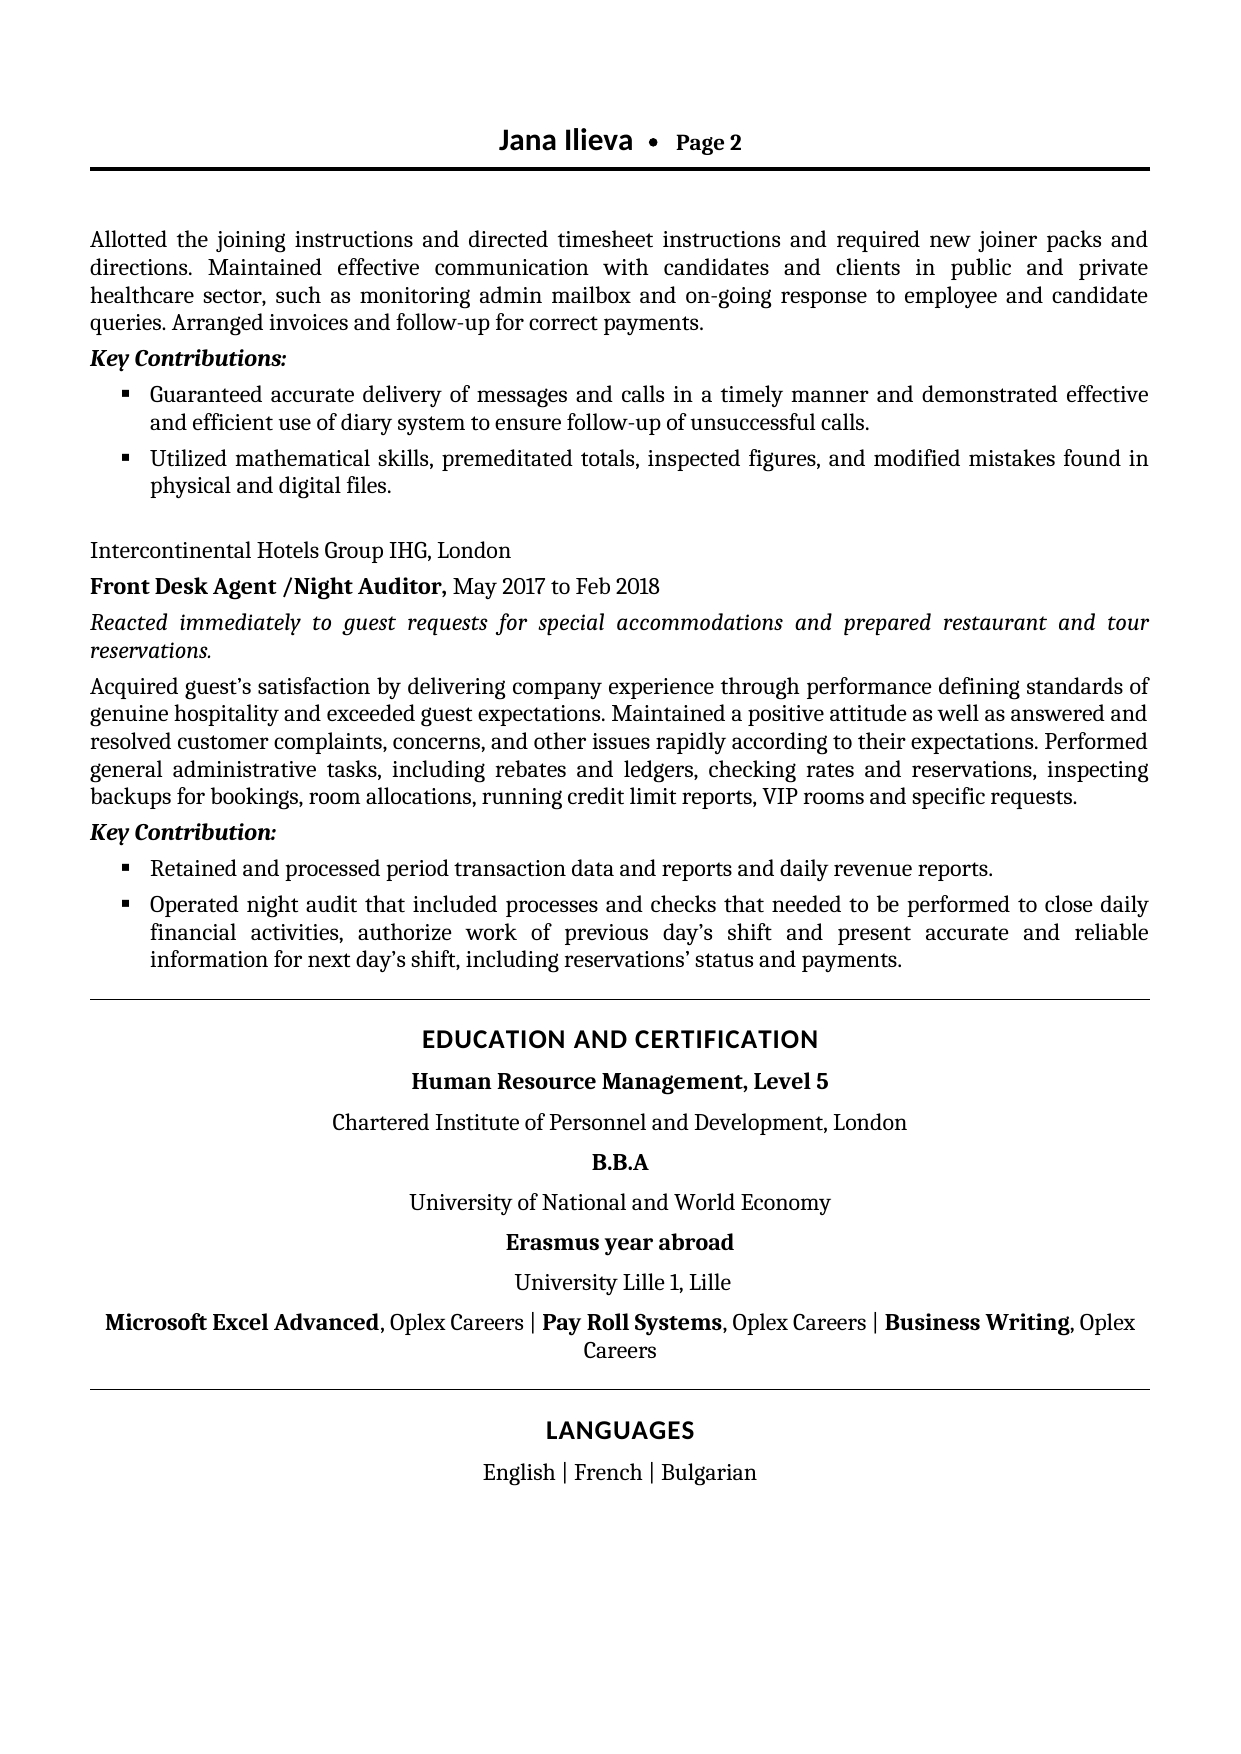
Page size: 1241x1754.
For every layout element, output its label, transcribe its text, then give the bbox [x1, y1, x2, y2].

text Human Resource Management, Level 5 [90, 1068, 1150, 1096]
text Microsoft Excel Advanced, Oplex Careers | Pay Roll Systems, Oplex Careers | Business Writing, Oplex Careers [90, 1309, 1150, 1364]
text Education and Certification [90, 1000, 1150, 1056]
text Key Contribution: [90, 819, 1150, 847]
text Intercontinental Hotels Group IHG, London [90, 537, 1150, 565]
text Allotted the joining instructions and directed timesheet instructions and required new joiner packs and directions. Maintained effective communication with candidates and clients in public and private healthcare sector, such as monitoring admin mailbox and on-going response to employee and candidate queries. Arranged invoices and follow-up for correct payments. [90, 226, 1150, 337]
text B.B.A [90, 1148, 1150, 1176]
text Erasmus year abroad [90, 1229, 1150, 1256]
list Operated night audit that included processes and checks that needed to be performed to close daily financial activities, authorize work of previous day’s shift and present accurate and reliable information for next day’s shift, including reservations’ status and payments. [120, 891, 1150, 974]
text University Lille 1, Lille [90, 1269, 1150, 1296]
text Reacted immediately to guest requests for special accommodations and prepared restaurant and tour reservations. [90, 609, 1150, 664]
list Guaranteed accurate delivery of messages and calls in a timely manner and demonstrated effective and efficient use of diary system to ensure follow-up of unsuccessful calls. [120, 381, 1150, 436]
text Chartered Institute of Personnel and Development, London [90, 1108, 1150, 1136]
text Key Contributions: [90, 345, 1150, 373]
list Retained and processed period transaction data and reports and daily revenue reports. [120, 855, 1150, 883]
text University of National and World Economy [90, 1188, 1150, 1216]
text English | French | Bulgarian [90, 1458, 1150, 1486]
list Utilized mathematical skills, premeditated totals, inspected figures, and modified mistakes found in physical and digital files. [120, 444, 1150, 500]
text Languages [90, 1390, 1150, 1446]
text Front Desk Agent /Night Auditor, May 2017 to Feb 2018 [90, 573, 1150, 601]
text Acquired guest’s satisfaction by delivering company experience through performance defining standards of genuine hospitality and exceeded guest expectations. Maintained a positive attitude as well as answered and resolved customer complaints, concerns, and other issues rapidly according to their expectations. Performed general administrative tasks, including rebates and ledgers, checking rates and reservations, inspecting backups for bookings, room allocations, running credit limit reports, VIP rooms and specific requests. [90, 673, 1150, 811]
